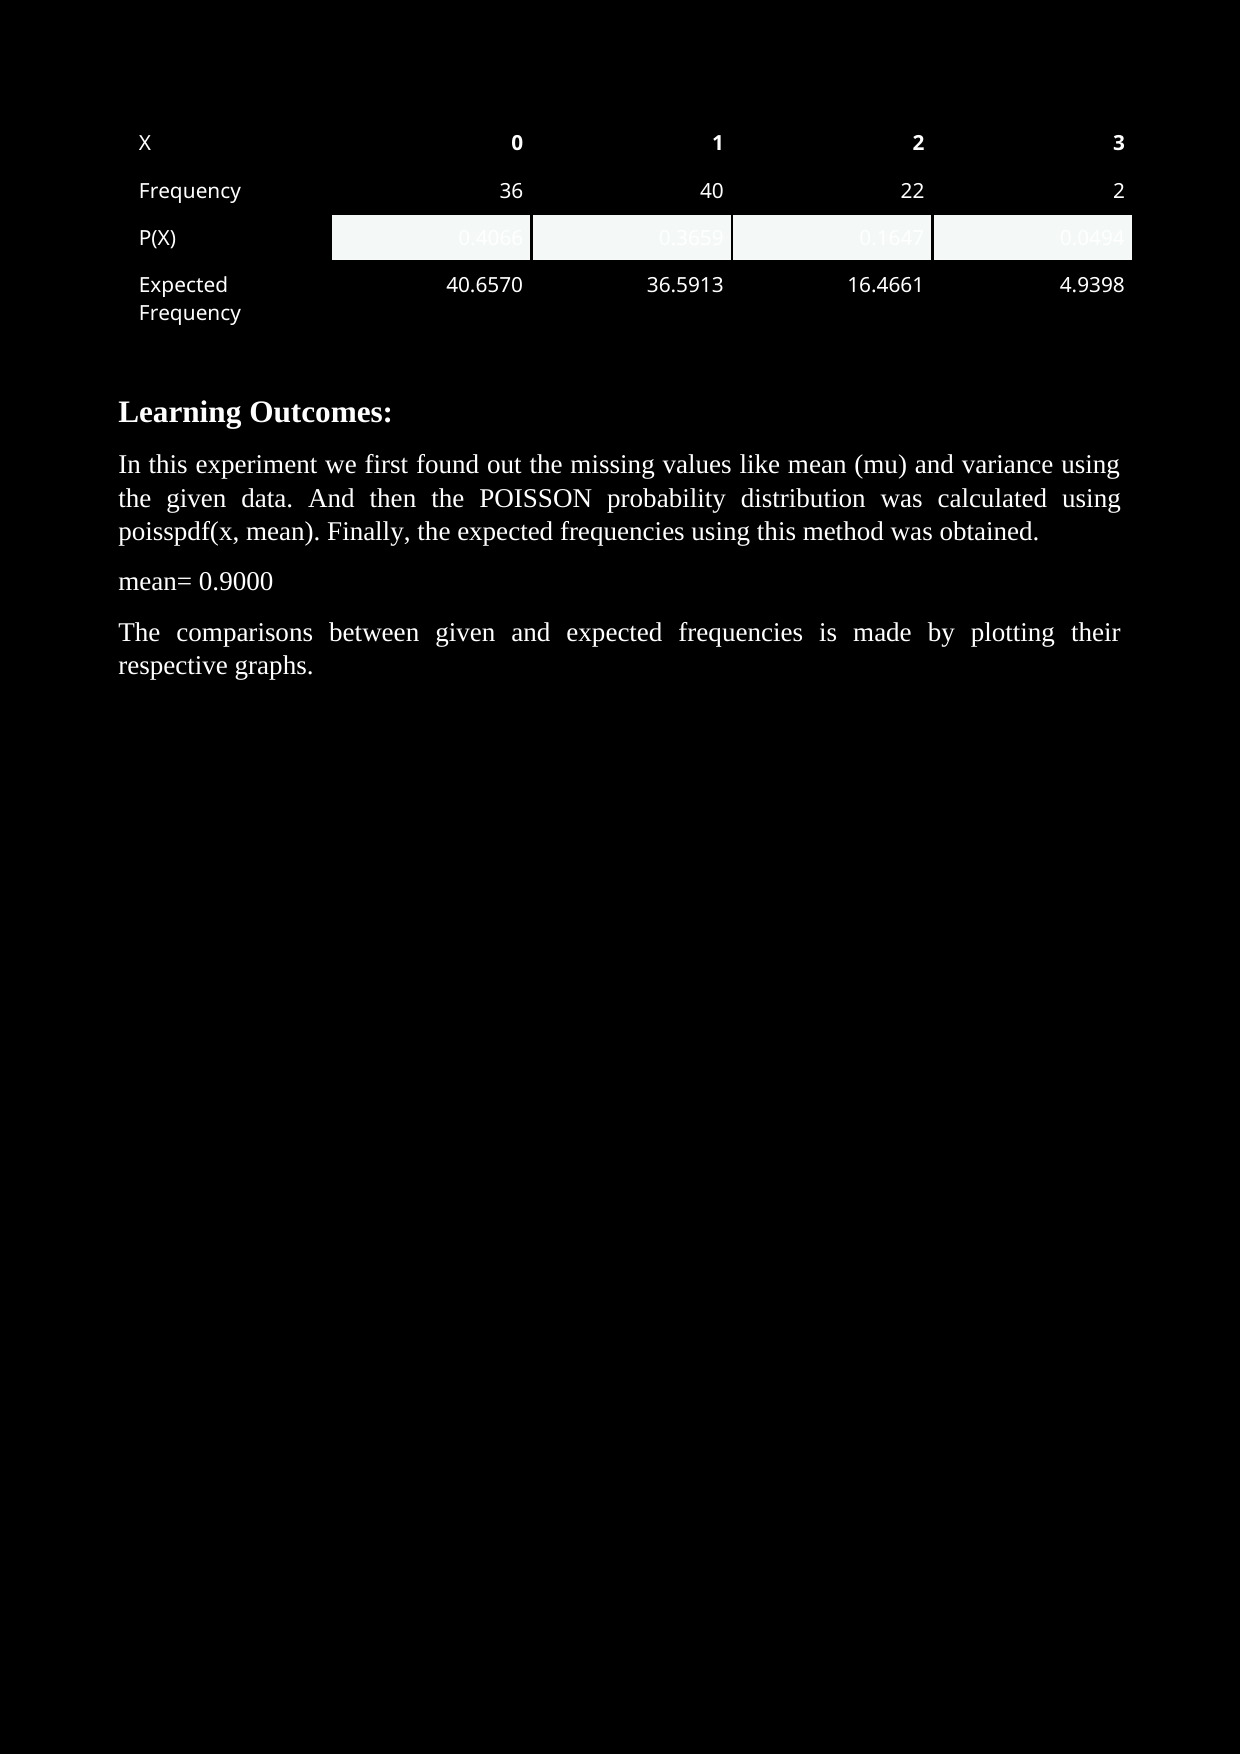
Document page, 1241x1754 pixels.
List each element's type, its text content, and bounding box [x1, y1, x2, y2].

table_header X [131, 120, 330, 165]
table_header 1 [533, 120, 731, 165]
text mean= 0.9000 [118, 566, 1122, 597]
table_cell 0.4066 [332, 215, 530, 260]
table_cell 0.1647 [733, 215, 931, 260]
table_cell 0.3659 [533, 215, 731, 260]
table_cell 0.0494 [934, 215, 1132, 260]
table_cell 40 [533, 168, 731, 212]
text In this experiment we first found out the missing values like mean (mu) and variance using the given data. And then the POISSON probability distribution was calculated using poisspdf(x, mean). Finally, the expected frequencies using this method was obtained. [118, 448, 1122, 546]
table_cell 4.9398 [934, 262, 1132, 335]
table_cell 22 [733, 168, 931, 212]
text The comparisons between given and expected frequencies is made by plotting their respective graphs. [118, 616, 1122, 680]
table_cell 36.5913 [533, 262, 731, 335]
table_cell 2 [934, 168, 1132, 212]
table_header 0 [332, 120, 530, 165]
table_cell Frequency [131, 168, 330, 212]
table_cell 16.4661 [733, 262, 931, 335]
table_cell 40.6570 [332, 262, 530, 335]
table_cell Expected Frequency [131, 262, 330, 335]
table_cell P(X) [131, 215, 330, 260]
table_header 2 [733, 120, 931, 165]
text Learning Outcomes: [118, 393, 1122, 429]
table_header 3 [934, 120, 1132, 165]
table_cell 36 [332, 168, 530, 212]
